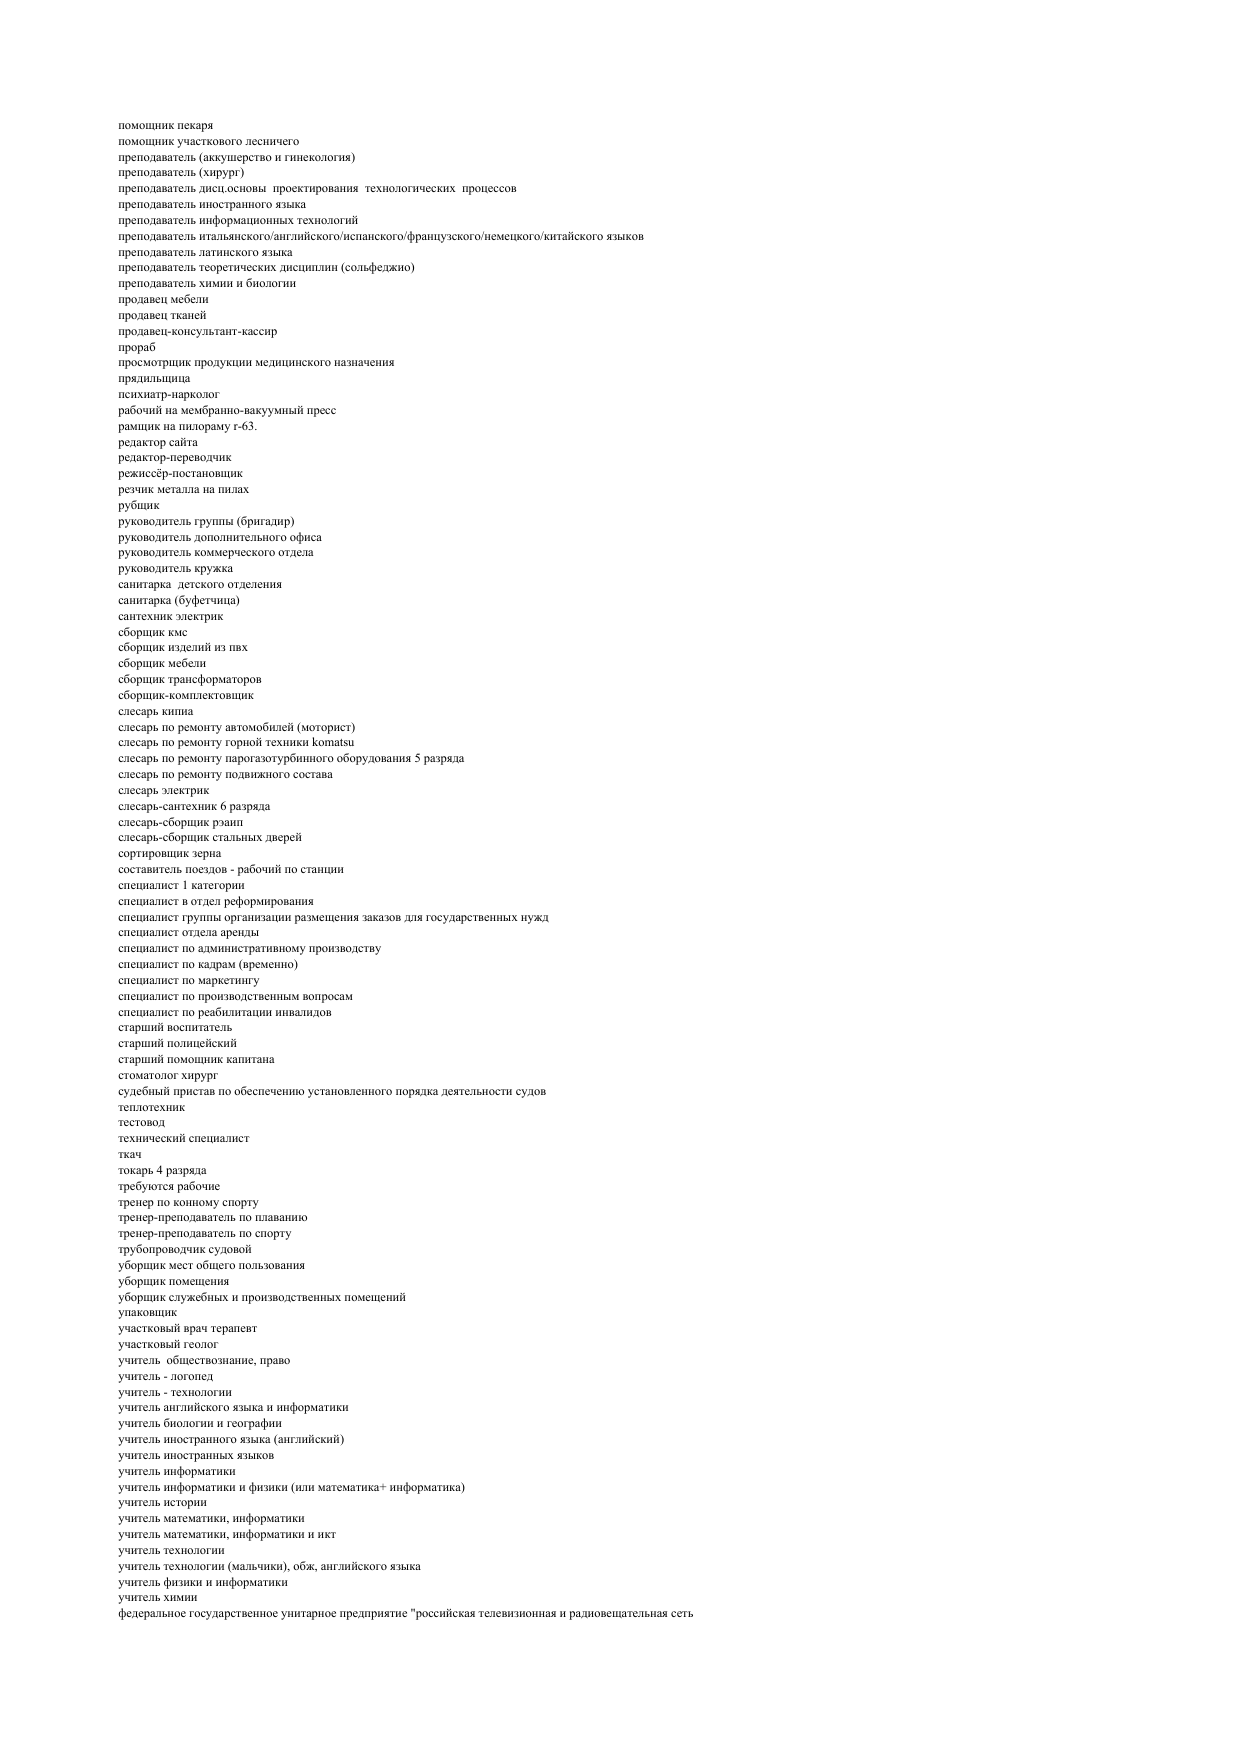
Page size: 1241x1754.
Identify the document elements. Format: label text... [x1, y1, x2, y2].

text просмотрщик продукции медицинского назначения [118, 356, 1163, 369]
text рубщик [118, 498, 1163, 512]
text преподаватель латинского языка [118, 245, 1163, 259]
text санитарка детского отделения [118, 577, 1163, 591]
text преподаватель теоретических дисциплин (сольфеджио) [118, 261, 1163, 274]
text продавец тканей [118, 308, 1163, 322]
text сборщик кмс [118, 625, 1163, 639]
text преподаватель химии и биологии [118, 276, 1163, 290]
text преподаватель дисц.основы проектирования технологических процессов [118, 181, 1163, 195]
text сантехник электрик [118, 609, 1163, 623]
text режиссёр-постановщик [118, 466, 1163, 480]
text санитарка (буфетчица) [118, 593, 1163, 607]
text прораб [118, 340, 1163, 354]
text психиатр-нарколог [118, 387, 1163, 401]
text редактор сайта [118, 435, 1163, 449]
text продавец-консультант-кассир [118, 324, 1163, 338]
text преподаватель (хирург) [118, 166, 1163, 179]
text руководитель кружка [118, 561, 1163, 575]
text преподаватель итальянского/английского/испанского/французского/немецкого/китайского языков [118, 229, 1163, 243]
text руководитель коммерческого отдела [118, 546, 1163, 559]
text рабочий на мембранно-вакуумный пресс [118, 403, 1163, 417]
text помощник участкового лесничего [118, 134, 1163, 148]
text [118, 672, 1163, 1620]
text руководитель группы (бригадир) [118, 514, 1163, 528]
text преподаватель (аккушерство и гинекология) [118, 150, 1163, 164]
text прядильщица [118, 371, 1163, 385]
text редактор-переводчик [118, 451, 1163, 464]
text преподаватель иностранного языка [118, 197, 1163, 211]
text сборщик изделий из пвх [118, 641, 1163, 654]
text руководитель дополнительного офиса [118, 530, 1163, 544]
text преподаватель информационных технологий [118, 213, 1163, 227]
text помощник пекаря [118, 118, 1163, 132]
text продавец мебели [118, 292, 1163, 306]
text резчик металла на пилах [118, 482, 1163, 496]
text сборщик мебели [118, 656, 1163, 670]
text рамщик на пилораму r-63. [118, 419, 1163, 433]
